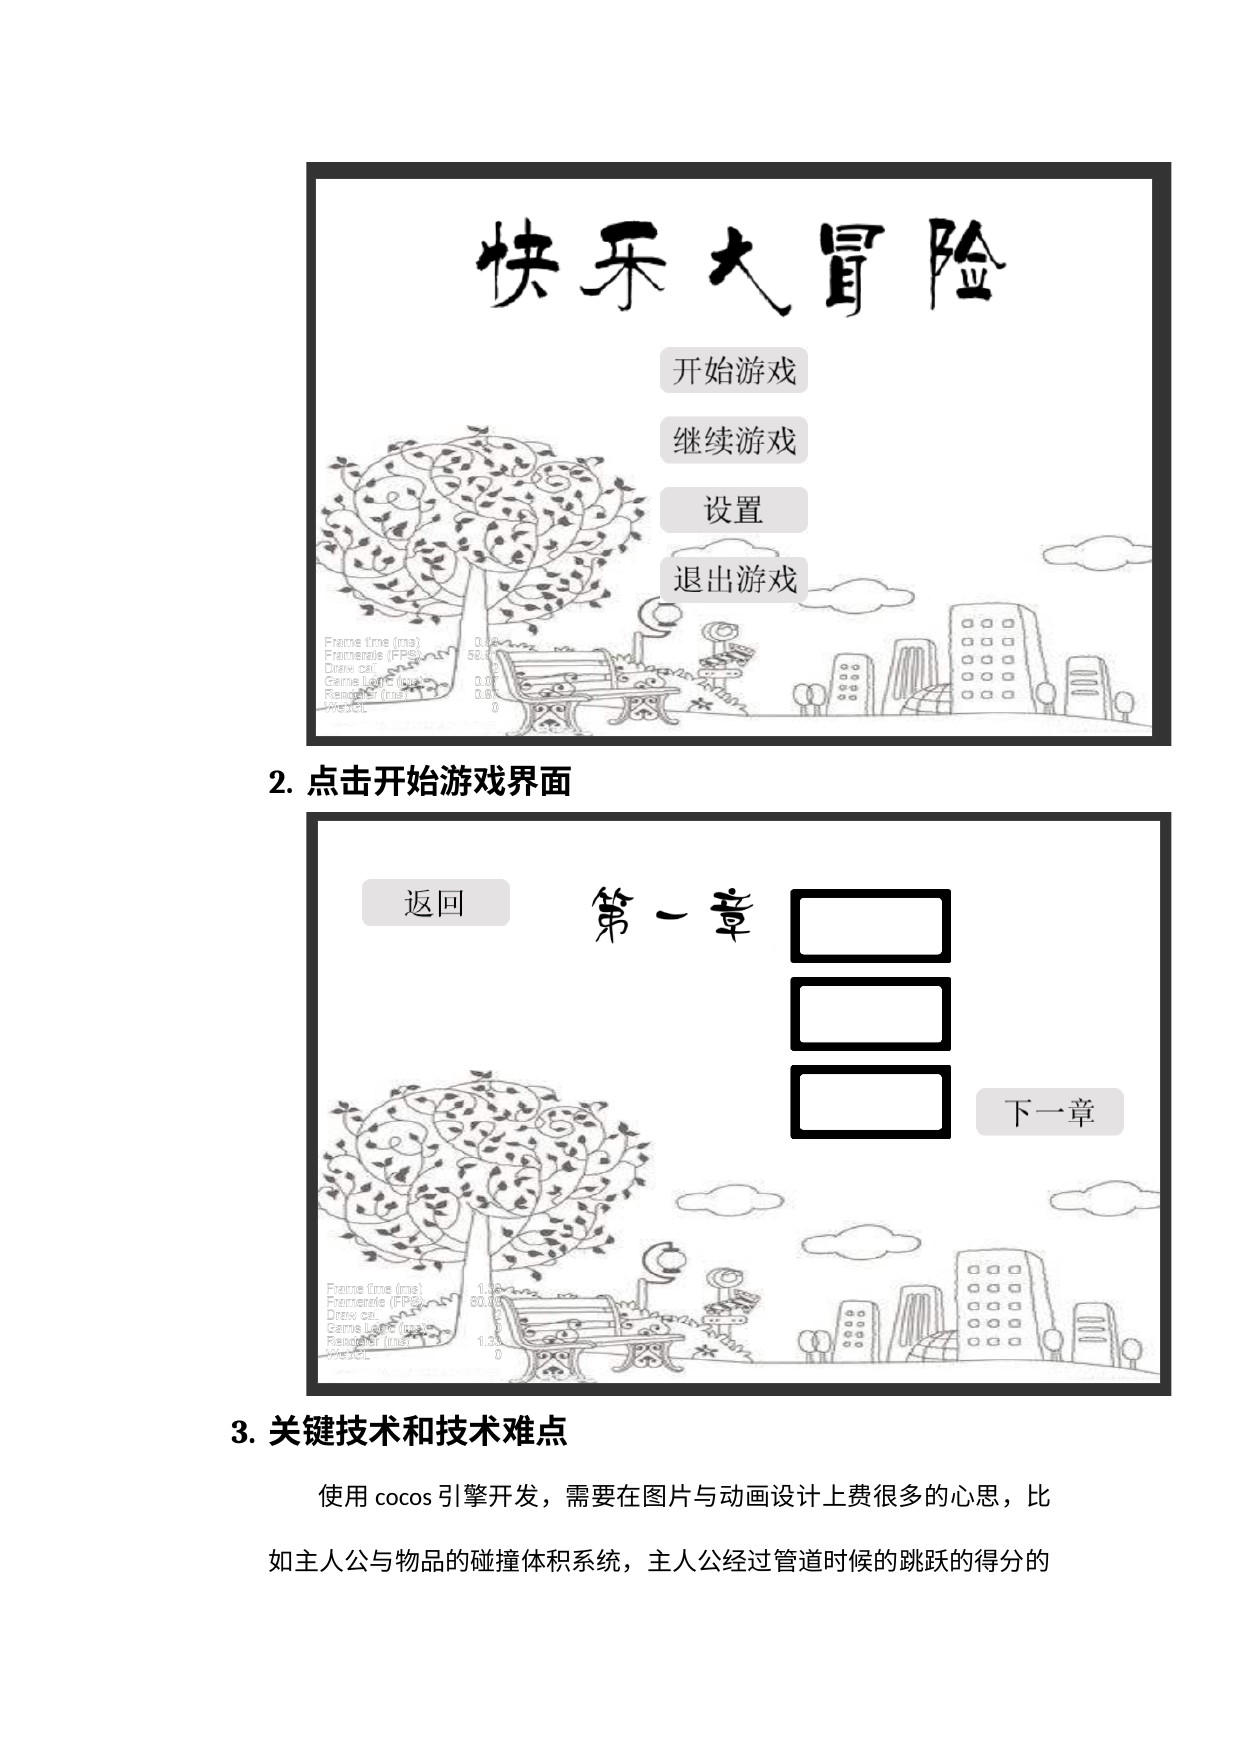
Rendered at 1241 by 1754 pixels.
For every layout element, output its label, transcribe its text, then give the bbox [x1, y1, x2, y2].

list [269, 1462, 1053, 1592]
list 关键技术和技术难点 [231, 1397, 1053, 1462]
picture [306, 812, 1172, 1396]
list 点击开始游戏界面 [269, 747, 1053, 812]
picture [306, 162, 1172, 746]
